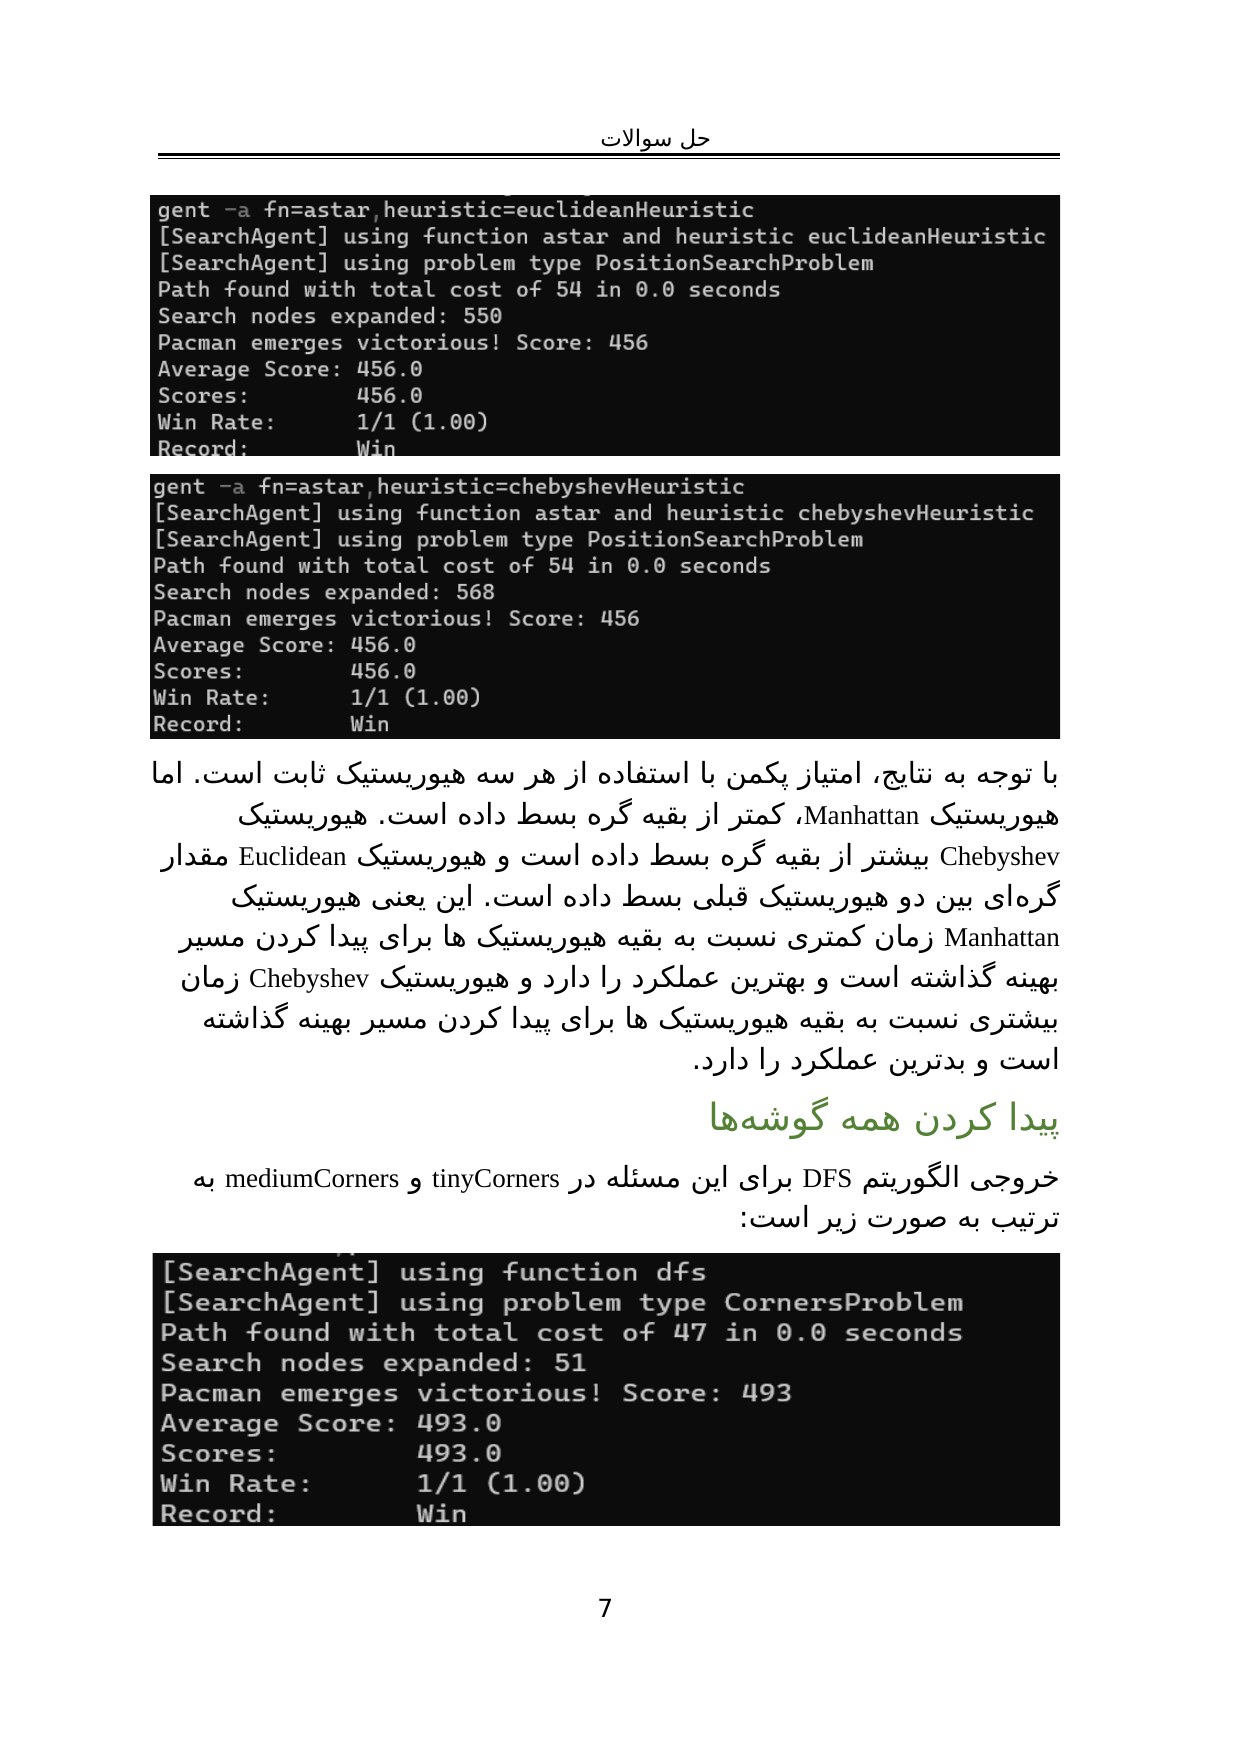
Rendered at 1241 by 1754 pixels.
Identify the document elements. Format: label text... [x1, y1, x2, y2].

picture [150, 474, 1060, 739]
text با توجه به نتایج، امتیاز پکمن با استفاده از هر سه هیوریستیک ثابت است. اما هیوریستیک Manhattan، کمتر از بقیه گره بسط داده است. هیوریستیک Chebyshev بیشتر از بقیه گره بسط داده است و هیوریستیک Euclidean مقدار گره‌ای بین دو هیوریستیک قبلی بسط داده است. این یعنی هیوریستیک Manhattan زمان کمتری نسبت به بقیه هیوریستیک ها برای پیدا کردن مسیر بهینه گذاشته است و بهترین عملکرد را دارد و هیوریستیک Chebyshev زمان بیشتری نسبت به بقیه هیوریستیک ها برای پیدا کردن مسیر بهینه گذاشته است و بدترین عملکرد را دارد. [150, 757, 1060, 1076]
picture [152, 1253, 1060, 1526]
text پیدا کردن همه گوشه‌ها [150, 1095, 1060, 1139]
picture [150, 195, 1060, 456]
text خروجی الگوریتم DFS برای این مسئله در tinyCorners و mediumCorners به ترتیب به صورت زیر است: [150, 1160, 1060, 1235]
